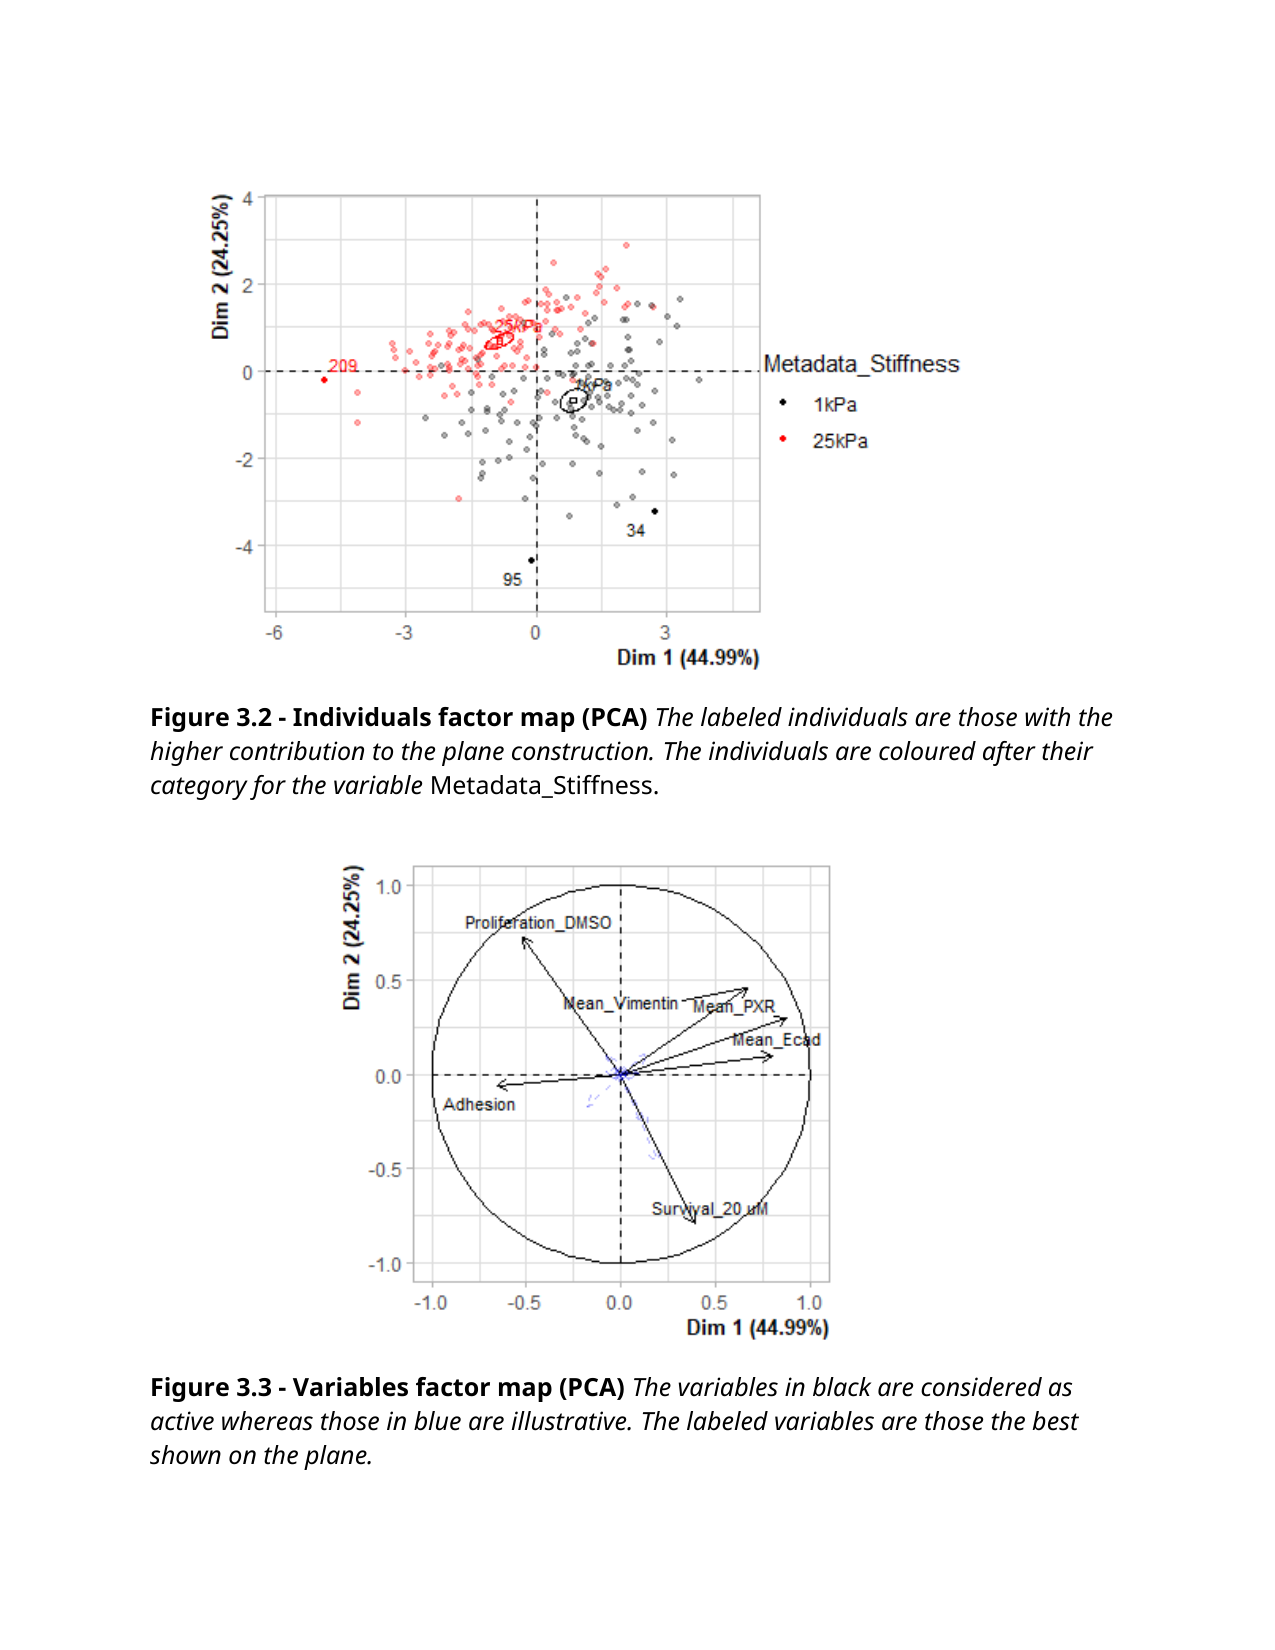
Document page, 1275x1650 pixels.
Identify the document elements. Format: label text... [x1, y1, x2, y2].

picture [168, 150, 1003, 681]
text Figure 3.3 - Variables factor map (PCA) The variables in black are considered as active whereas those in blue are illustrative. The labeled variables are those the best shown on the plane. [150, 1369, 1125, 1472]
picture [168, 820, 1003, 1351]
text Figure 3.2 - Individuals factor map (PCA) The labeled individuals are those with the higher contribution to the plane construction. The individuals are coloured after their category for the variable Metadata_Stiffness. [150, 699, 1125, 801]
